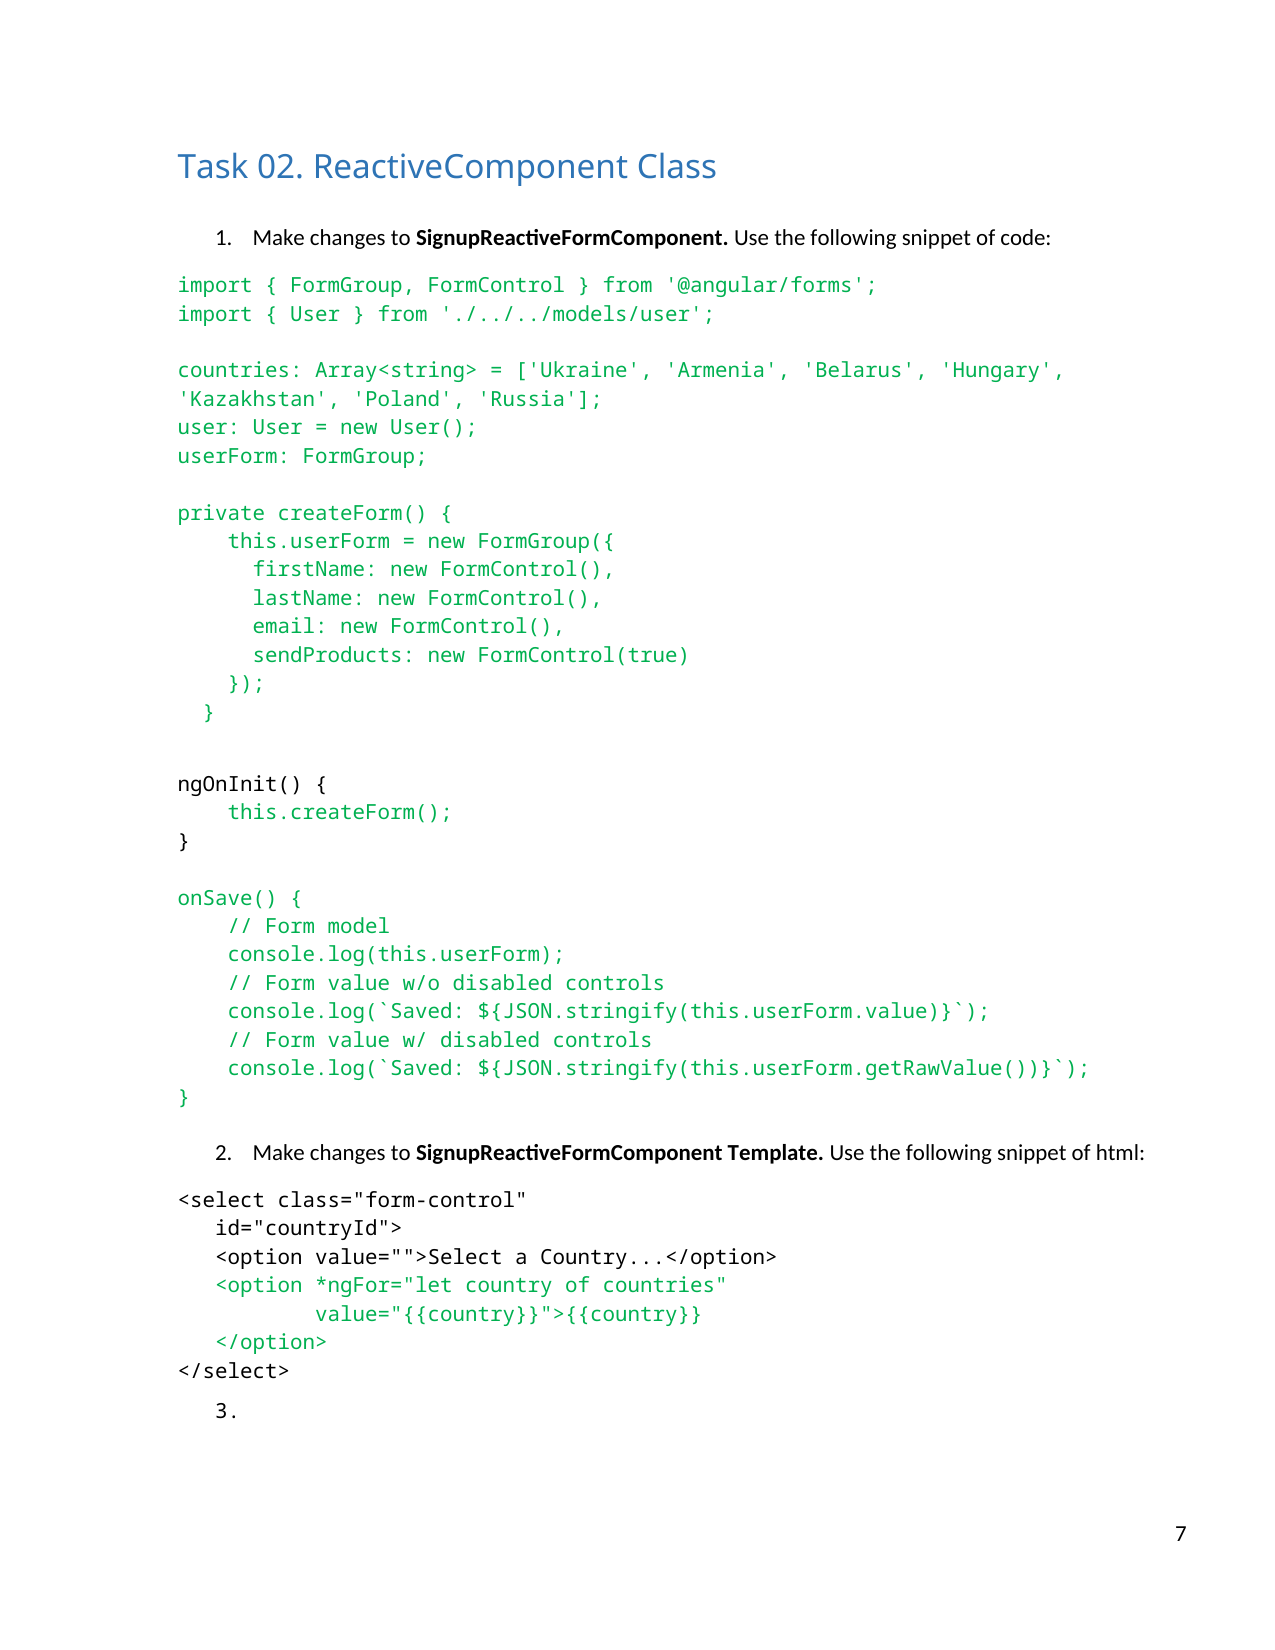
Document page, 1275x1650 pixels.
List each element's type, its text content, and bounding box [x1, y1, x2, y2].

text firstName: new FormControl(), [177, 554, 1186, 583]
text sendProducts: new FormControl(true) [177, 640, 1186, 668]
text <option value="">Select a Country...</option> [177, 1242, 1186, 1270]
text <select class="form-control" [177, 1185, 1186, 1213]
text import { User } from './../../models/user'; [177, 299, 1186, 327]
text id="countryId"> [177, 1213, 1186, 1242]
text <option *ngFor="let country of countries" [177, 1270, 1186, 1299]
text import { FormGroup, FormControl } from '@angular/forms'; [177, 270, 1186, 299]
text value="{{country}}">{{country}} [177, 1299, 1186, 1327]
text // Form value w/o disabled controls [177, 968, 1186, 996]
text // Form value w/ disabled controls [177, 1025, 1186, 1053]
text </option> [177, 1327, 1186, 1356]
subtitle Task 02. ReactiveComponent Class [177, 143, 1186, 188]
text // Form model [177, 911, 1186, 939]
text console.log(this.userForm); [177, 939, 1186, 968]
list Make changes to SignupReactiveFormComponent. Use the following snippet of code: [215, 223, 1186, 251]
text email: new FormControl(), [177, 611, 1186, 640]
text } [177, 826, 1186, 854]
list Make changes to SignupReactiveFormComponent Template. Use the following snippet of html: [215, 1138, 1186, 1166]
text this.createForm(); [177, 797, 1186, 826]
text lastName: new FormControl(), [177, 583, 1186, 611]
text console.log(`Saved: ${JSON.stringify(this.userForm.value)}`); [177, 996, 1186, 1025]
text this.userForm = new FormGroup({ [177, 526, 1186, 554]
text console.log(`Saved: ${JSON.stringify(this.userForm.getRawValue())}`); [177, 1053, 1186, 1082]
text }); [177, 668, 1186, 697]
text countries: Array<string> = ['Ukraine', 'Armenia', 'Belarus', 'Hungary', 'Kazakhstan', 'Poland', 'Russia']; [177, 356, 1186, 412]
text } [177, 697, 1186, 725]
text user: User = new User(); [177, 412, 1186, 441]
text private createForm() { [177, 498, 1186, 526]
text userForm: FormGroup; [177, 441, 1186, 469]
text ngOnInit() { [177, 769, 1186, 797]
text onSave() { [177, 883, 1186, 911]
text } [177, 1082, 1186, 1110]
text </select> [177, 1356, 1186, 1384]
